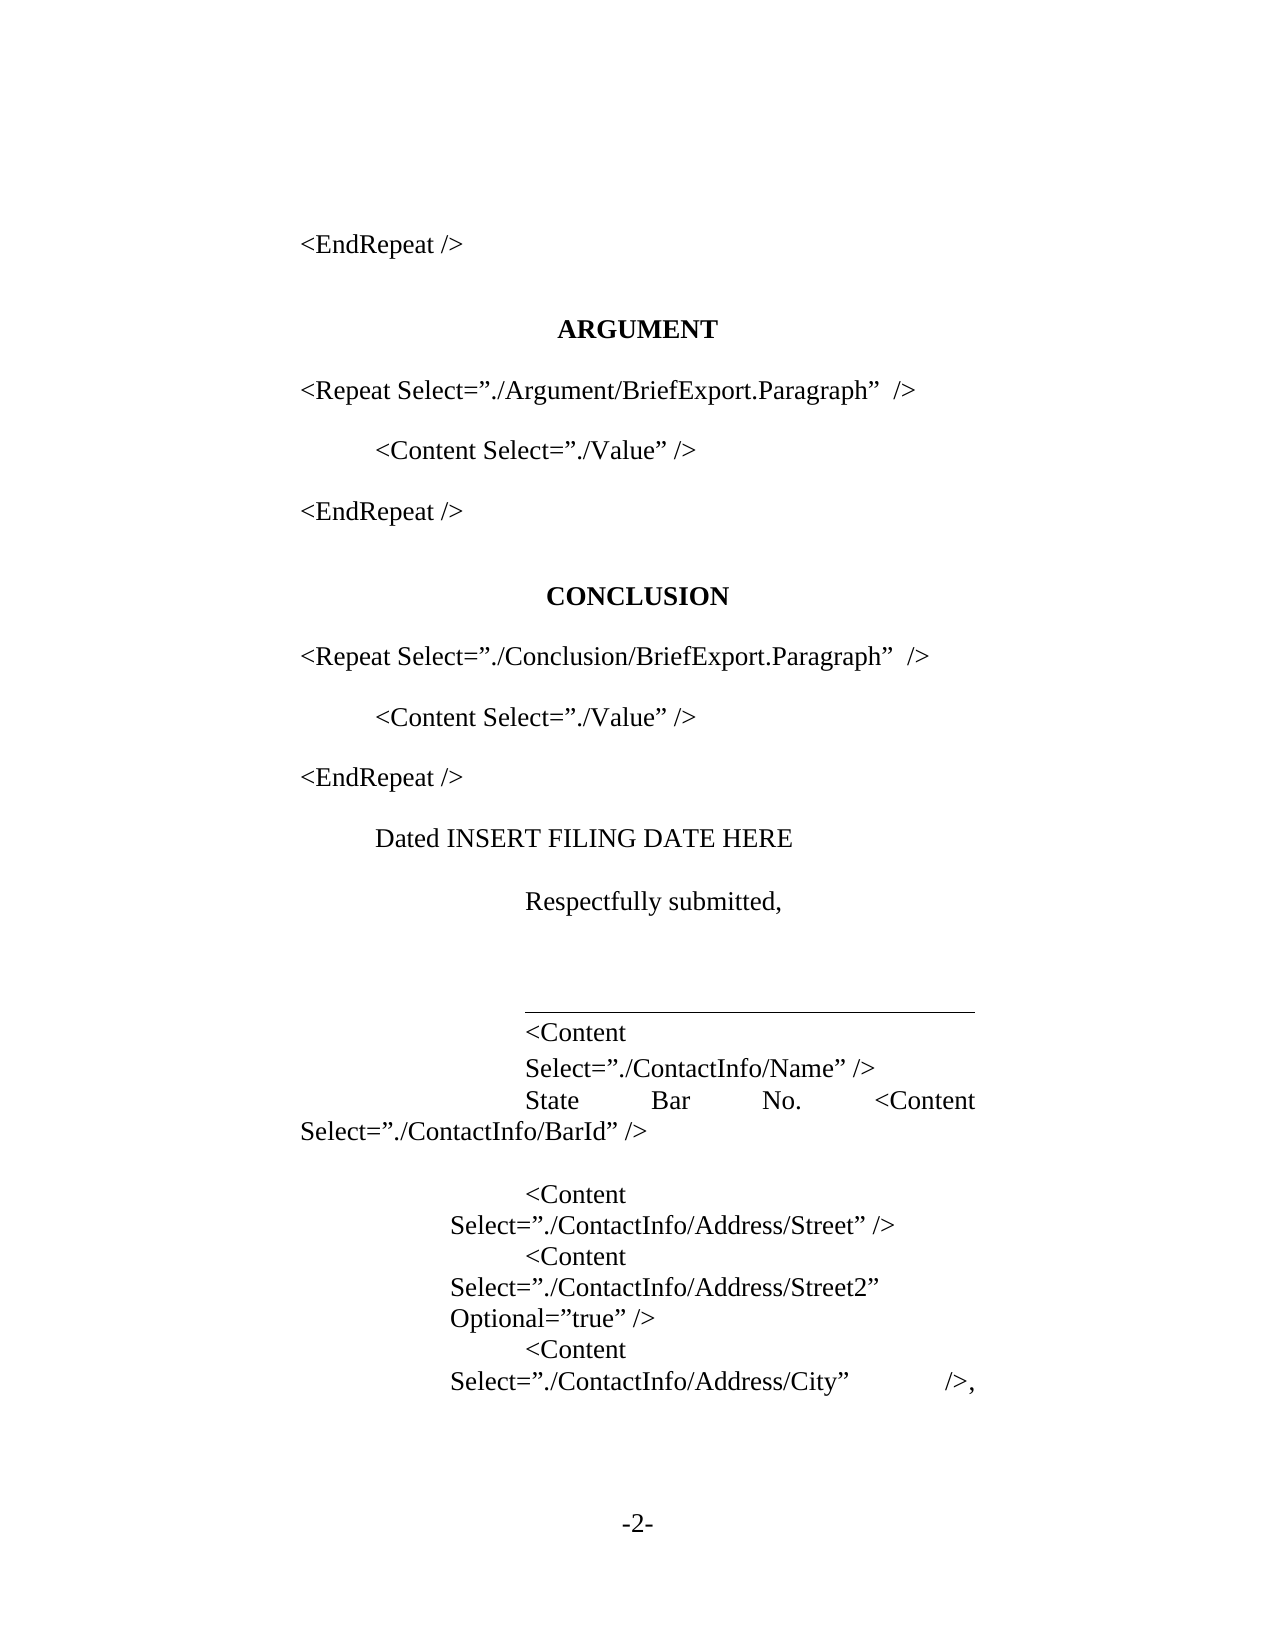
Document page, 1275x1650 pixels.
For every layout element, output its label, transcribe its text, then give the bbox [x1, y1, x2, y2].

text , [450, 1333, 975, 1396]
text State Bar No. [300, 1084, 975, 1147]
text Dated INSERT FILING DATE HERE [300, 819, 975, 854]
text CONCLUSION [300, 577, 975, 612]
text Respectfully submitted, [525, 885, 975, 916]
text argument [300, 310, 975, 346]
